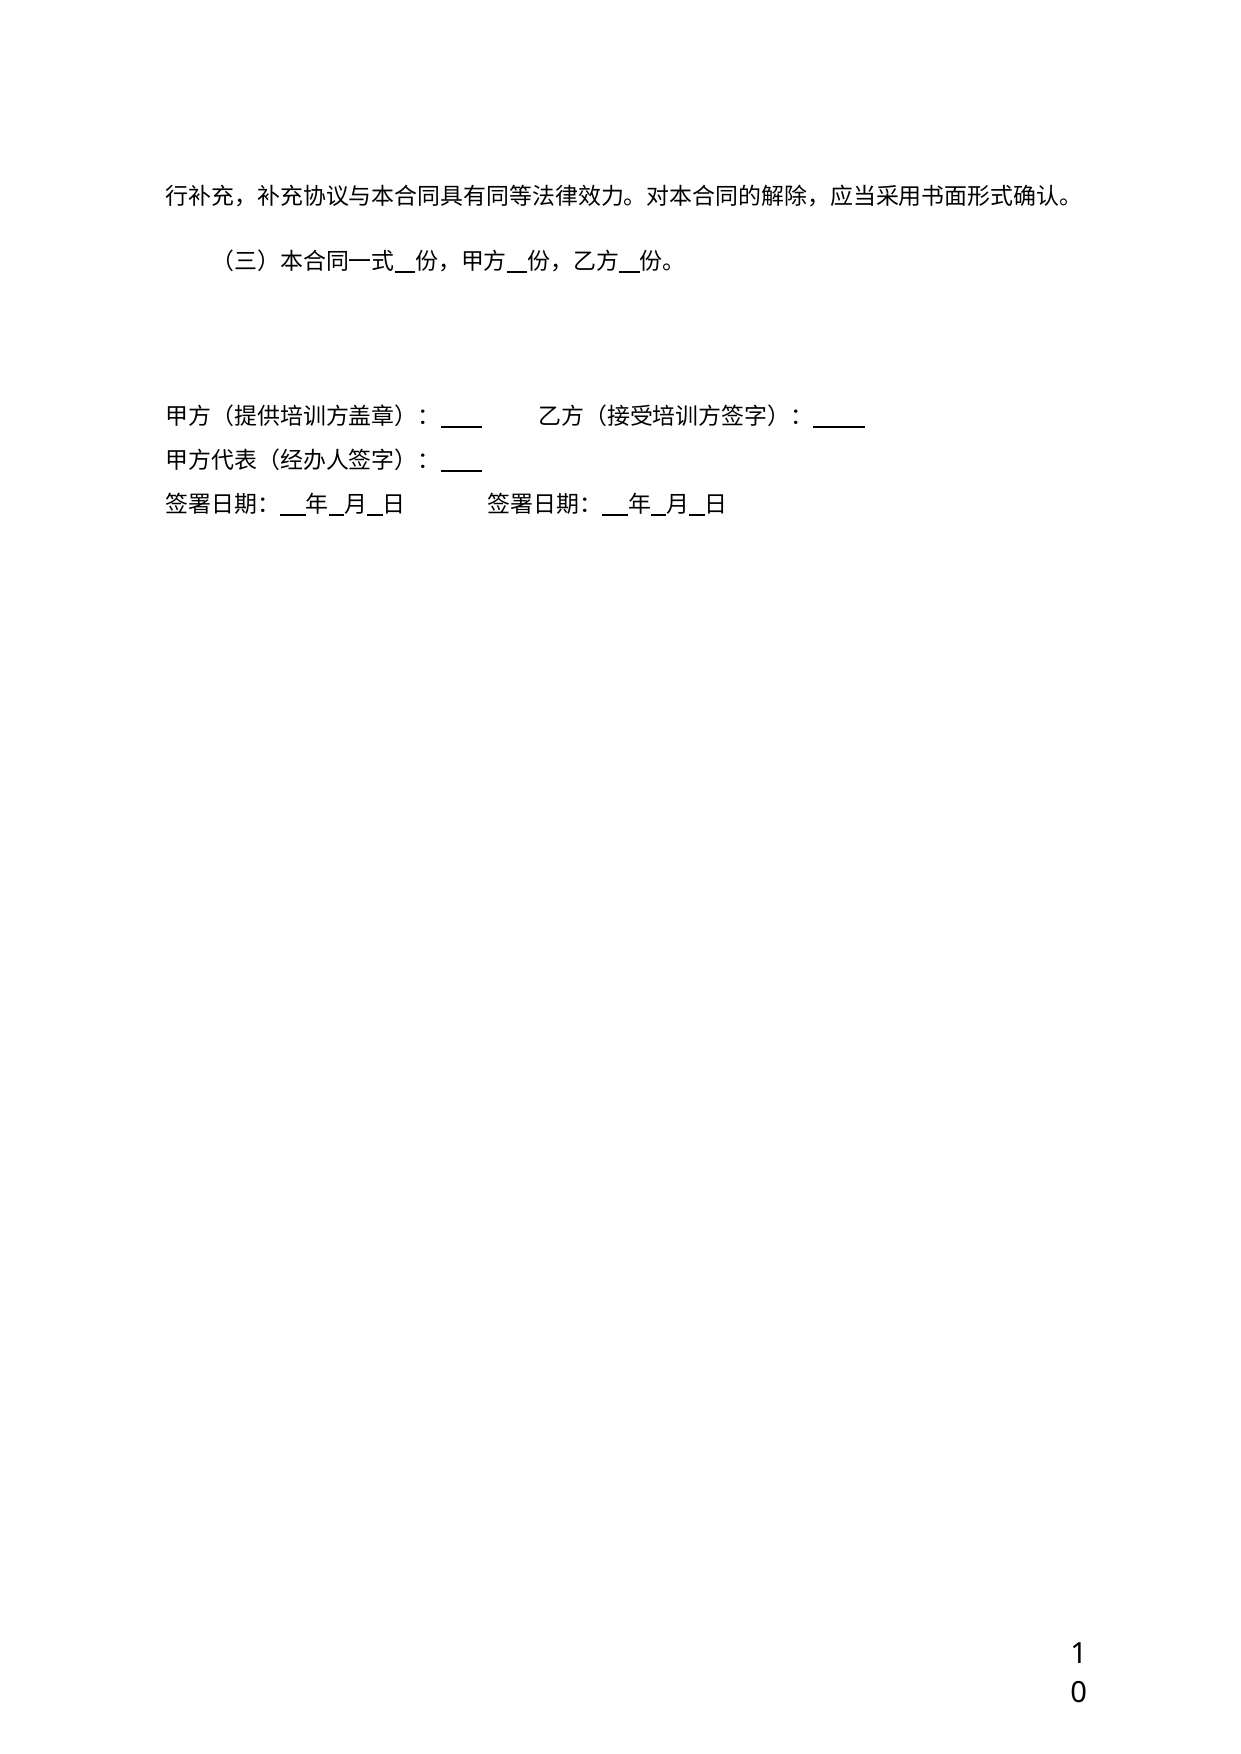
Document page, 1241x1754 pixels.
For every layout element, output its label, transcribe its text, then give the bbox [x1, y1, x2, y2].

text （三）本合同一式 份，甲方 份，乙方 份。 [165, 227, 1087, 292]
text 甲方代表（经办人签字）： [165, 433, 1087, 477]
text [165, 162, 1087, 227]
text 签署日期： 年 月 日 签署日期： 年 月 日 [165, 477, 1087, 521]
text 甲方（提供培训方盖章）： 乙方（接受培训方签字）： [165, 389, 1087, 433]
